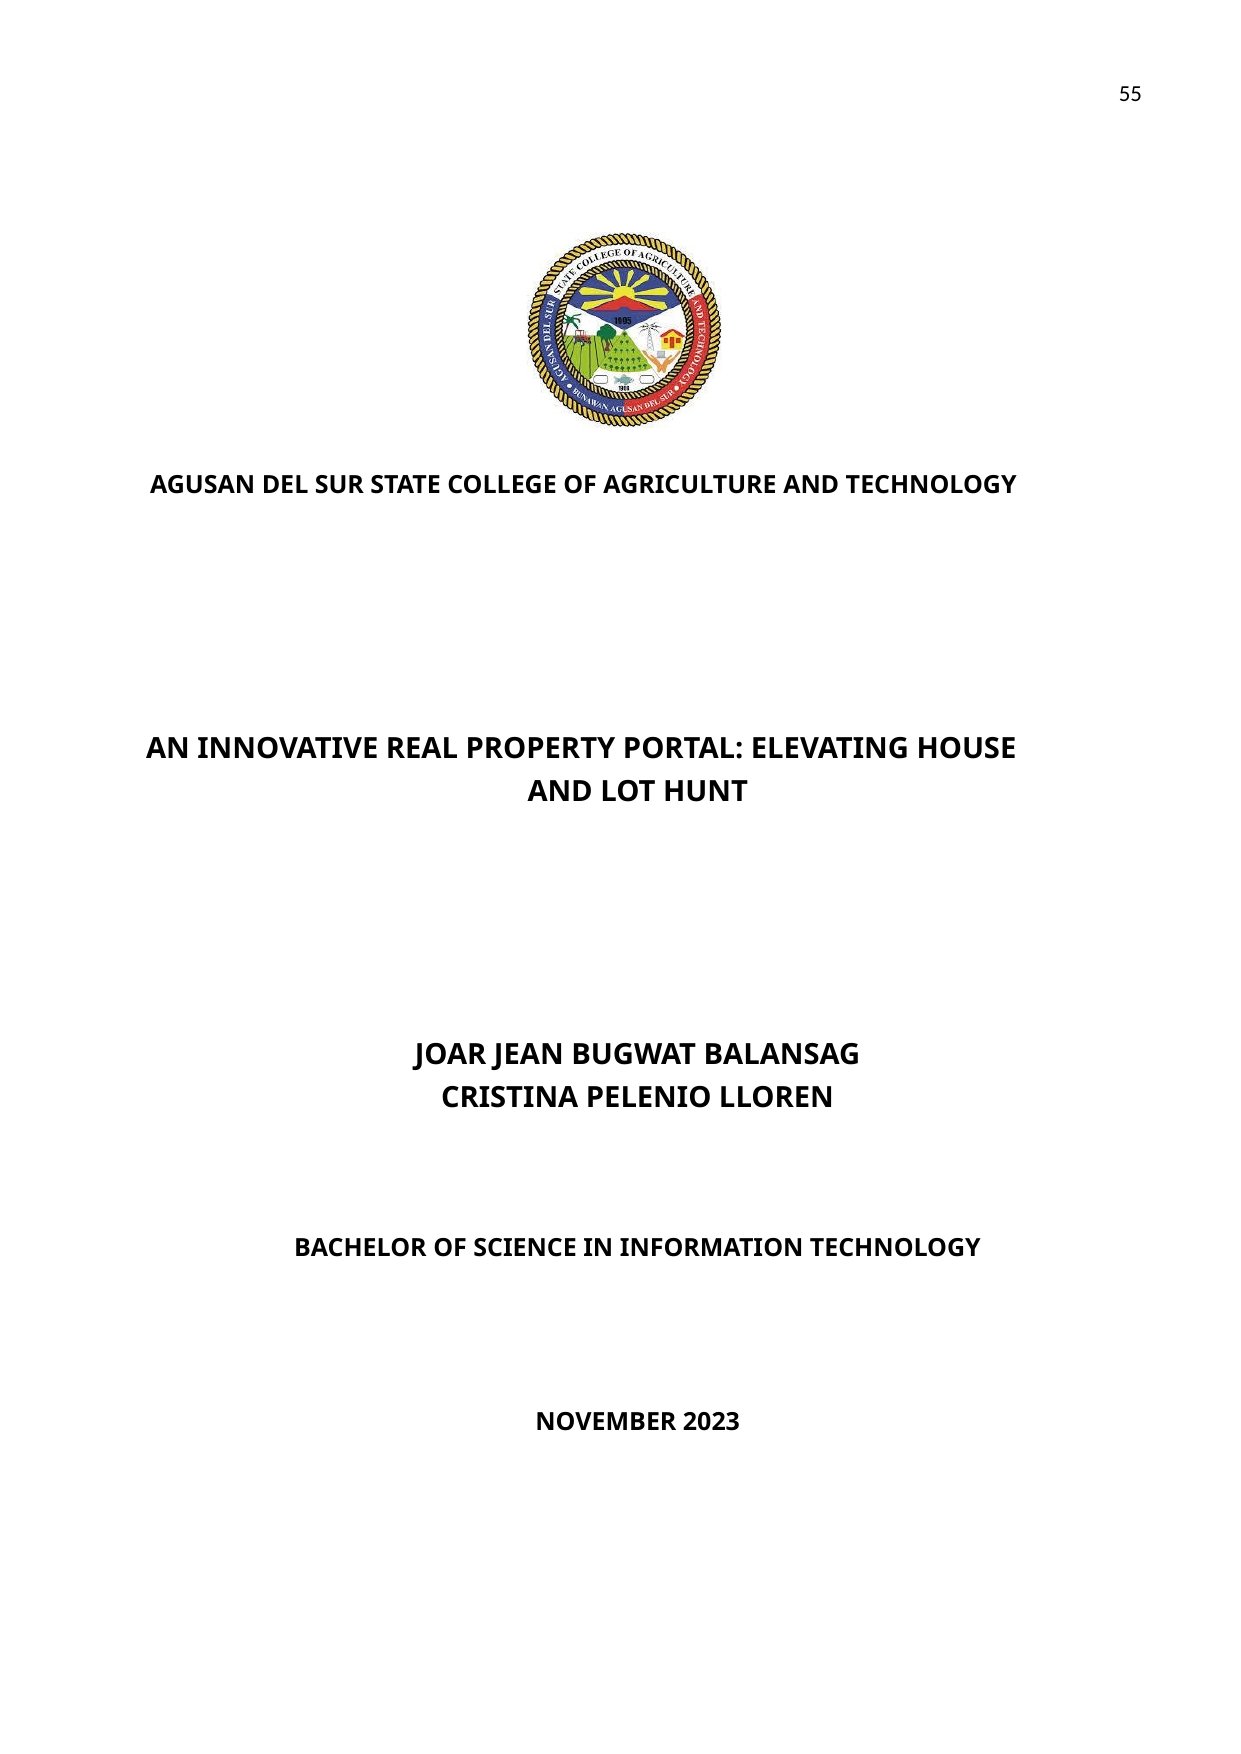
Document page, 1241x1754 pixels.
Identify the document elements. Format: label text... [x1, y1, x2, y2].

text BACHELOR OF SCIENCE IN INFORMATION TECHNOLOGY [122, 1229, 1153, 1263]
text CRISTINA PELENIO LLOREN [122, 1076, 1153, 1116]
text AN INNOVATIVE REAL PROPERTY PORTAL: ELEVATING HOUSE [146, 727, 1214, 767]
text AND LOT HUNT [122, 770, 1153, 809]
subtitle AGUSAN DEL SUR STATE COLLEGE OF AGRICULTURE AND TECHNOLOGY [150, 467, 1214, 501]
text JOAR JEAN BUGWAT BALANSAG [122, 1033, 1153, 1073]
subtitle NOVEMBER 2023 [122, 1404, 1153, 1438]
picture [526, 232, 722, 428]
